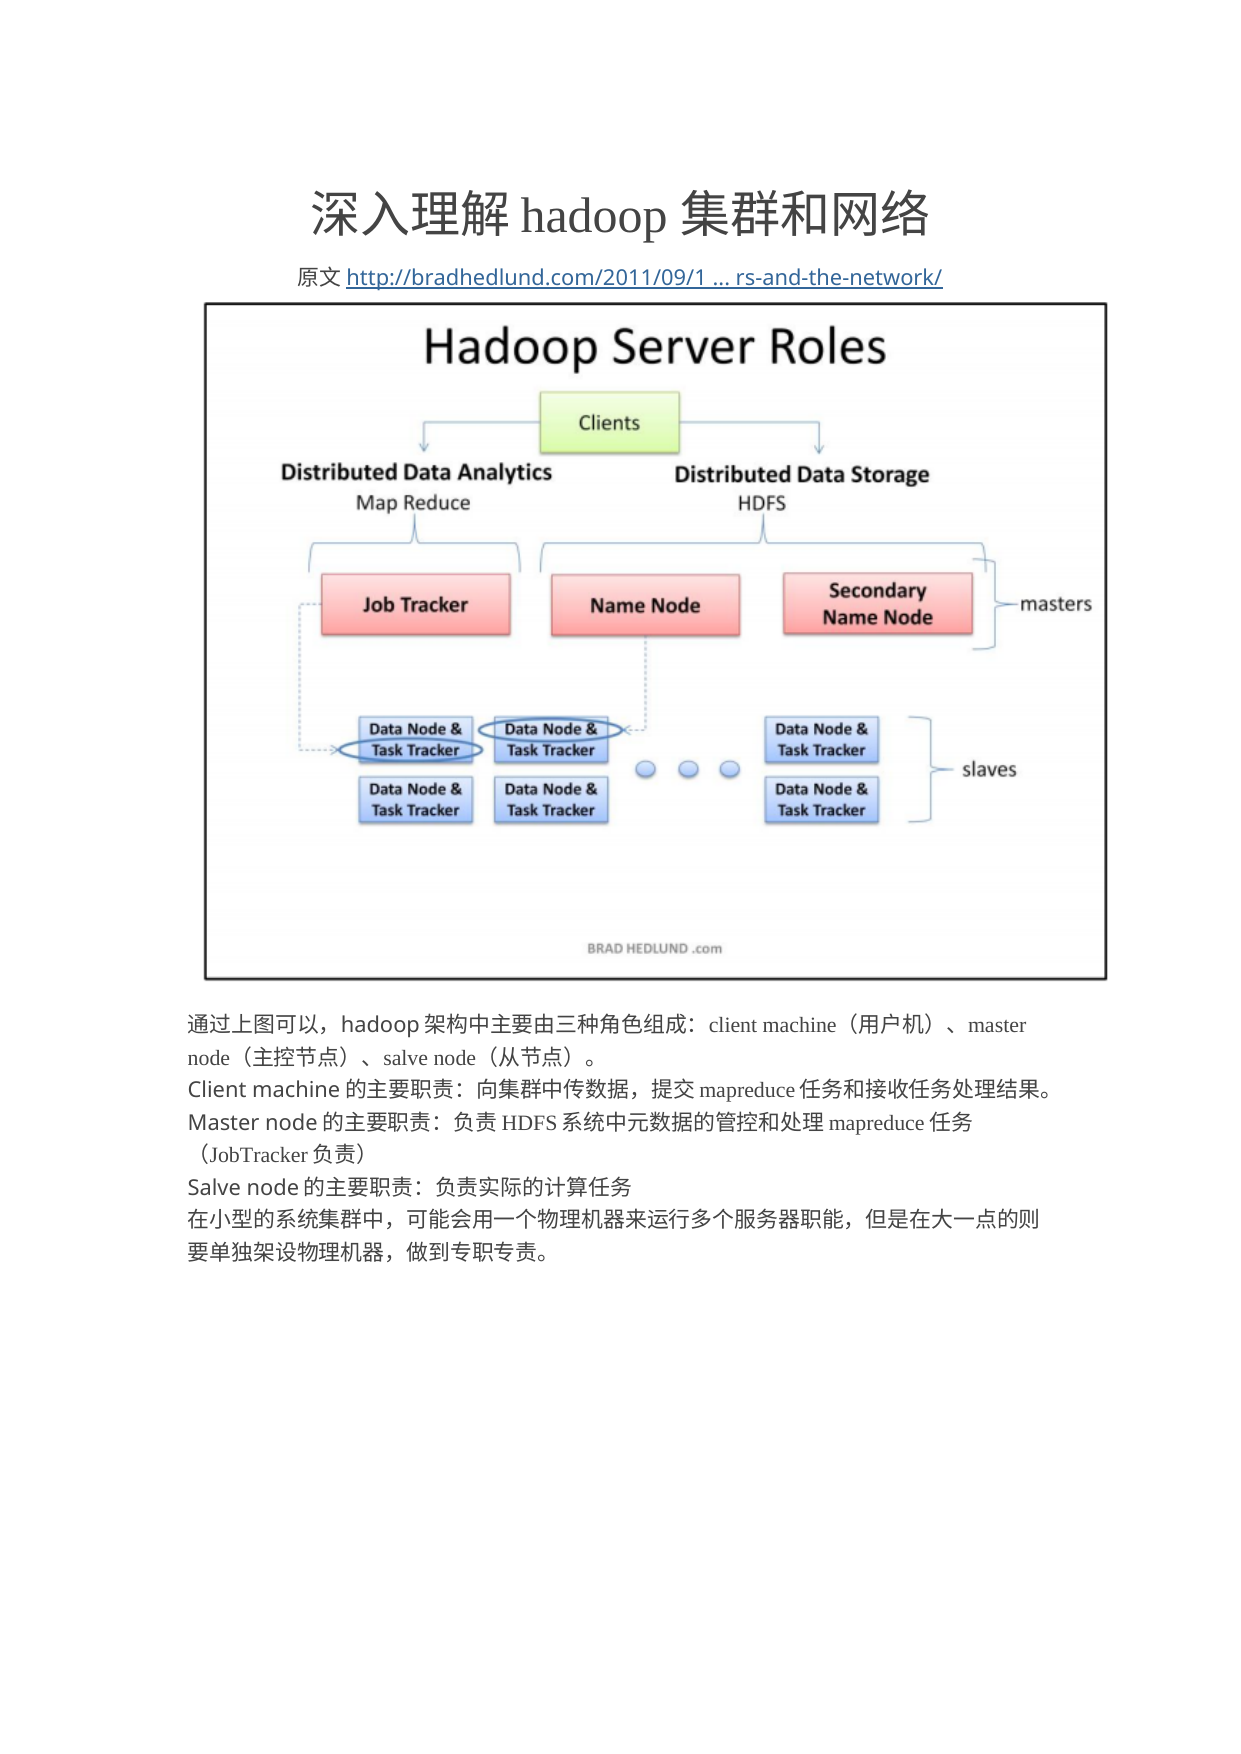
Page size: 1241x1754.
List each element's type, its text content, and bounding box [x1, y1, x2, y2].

text 深入理解hadoop 集群和网络 原文 http://bradhedlund.com/2011/09/1 ... rs-and-the-network/ [187, 162, 1053, 292]
text Salve node的主要职责：负责实际的计算任务 [187, 1169, 1053, 1202]
text Master node的主要职责：负责HDFS系统中元数据的管控和处理mapreduce任务（JobTracker负责） [187, 1104, 1053, 1169]
picture [187, 292, 1126, 994]
text Client machine的主要职责：向集群中传数据，提交mapreduce任务和接收任务处理结果。 [187, 1072, 1053, 1104]
text 通过上图可以，hadoop架构中主要由三种角色组成：client machine（用户机）、master node（主控节点）、salve node（从节点）。 [187, 1007, 1053, 1072]
text 在小型的系统集群中，可能会用一个物理机器来运行多个服务器职能，但是在大一点的则要单独架设物理机器，做到专职专责。 [187, 1202, 1053, 1267]
